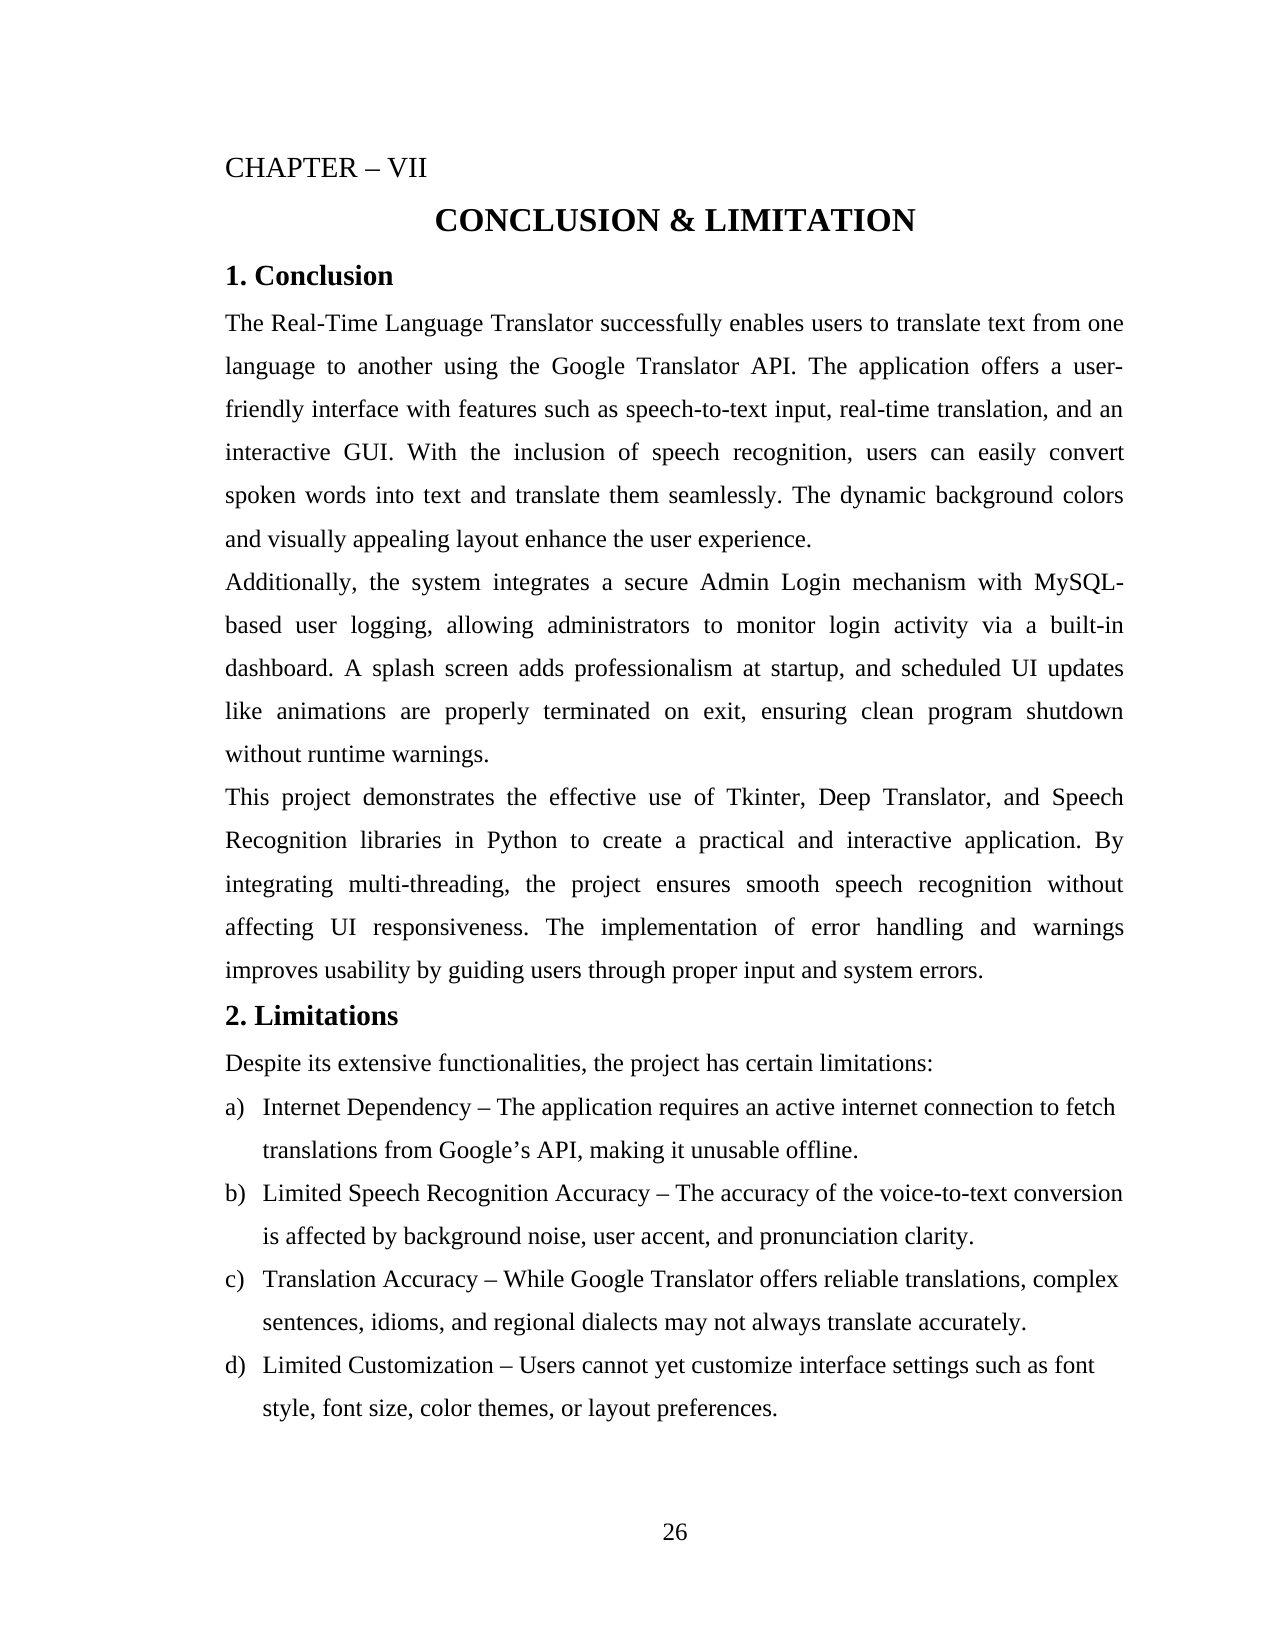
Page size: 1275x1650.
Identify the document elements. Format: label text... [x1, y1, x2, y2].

text 1. Conclusion [225, 258, 1125, 291]
list Limited Customization – Users cannot yet customize interface settings such as font style, font size, color themes, or layout preferences. [225, 1350, 1125, 1422]
text This project demonstrates the effective use of Tkinter, Deep Translator, and Speech Recognition libraries in Python to create a practical and interactive application. By integrating multi-threading, the project ensures smooth speech recognition without affecting UI responsiveness. The implementation of error handling and warnings improves usability by guiding users through proper input and system errors. [225, 782, 1125, 984]
list Translation Accuracy – While Google Translator offers reliable translations, complex sentences, idioms, and regional dialects may not always translate accurately. [225, 1264, 1125, 1336]
text The Real-Time Language Translator successfully enables users to translate text from one language to another using the Google Translator API. The application offers a user-friendly interface with features such as speech-to-text input, real-time translation, and an interactive GUI. With the inclusion of speech recognition, users can easily convert spoken words into text and translate them seamlessly. The dynamic background colors and visually appealing layout enhance the user experience. [225, 308, 1125, 552]
list Internet Dependency – The application requires an active internet connection to fetch translations from Google’s API, making it unusable offline. [225, 1092, 1125, 1163]
text CHAPTER – VII [225, 150, 1125, 183]
text 2. Limitations [225, 998, 1125, 1032]
text CONCLUSION & LIMITATION [225, 200, 1125, 239]
text Additionally, the system integrates a secure Admin Login mechanism with MySQL-based user logging, allowing administrators to monitor login activity via a built-in dashboard. A splash screen adds professionalism at startup, and scheduled UI updates like animations are properly terminated on exit, ensuring clean program shutdown without runtime warnings. [225, 567, 1125, 768]
text Despite its extensive functionalities, the project has certain limitations: [225, 1048, 1125, 1077]
list Limited Speech Recognition Accuracy – The accuracy of the voice-to-text conversion is affected by background noise, user accent, and pronunciation clarity. [225, 1178, 1125, 1250]
